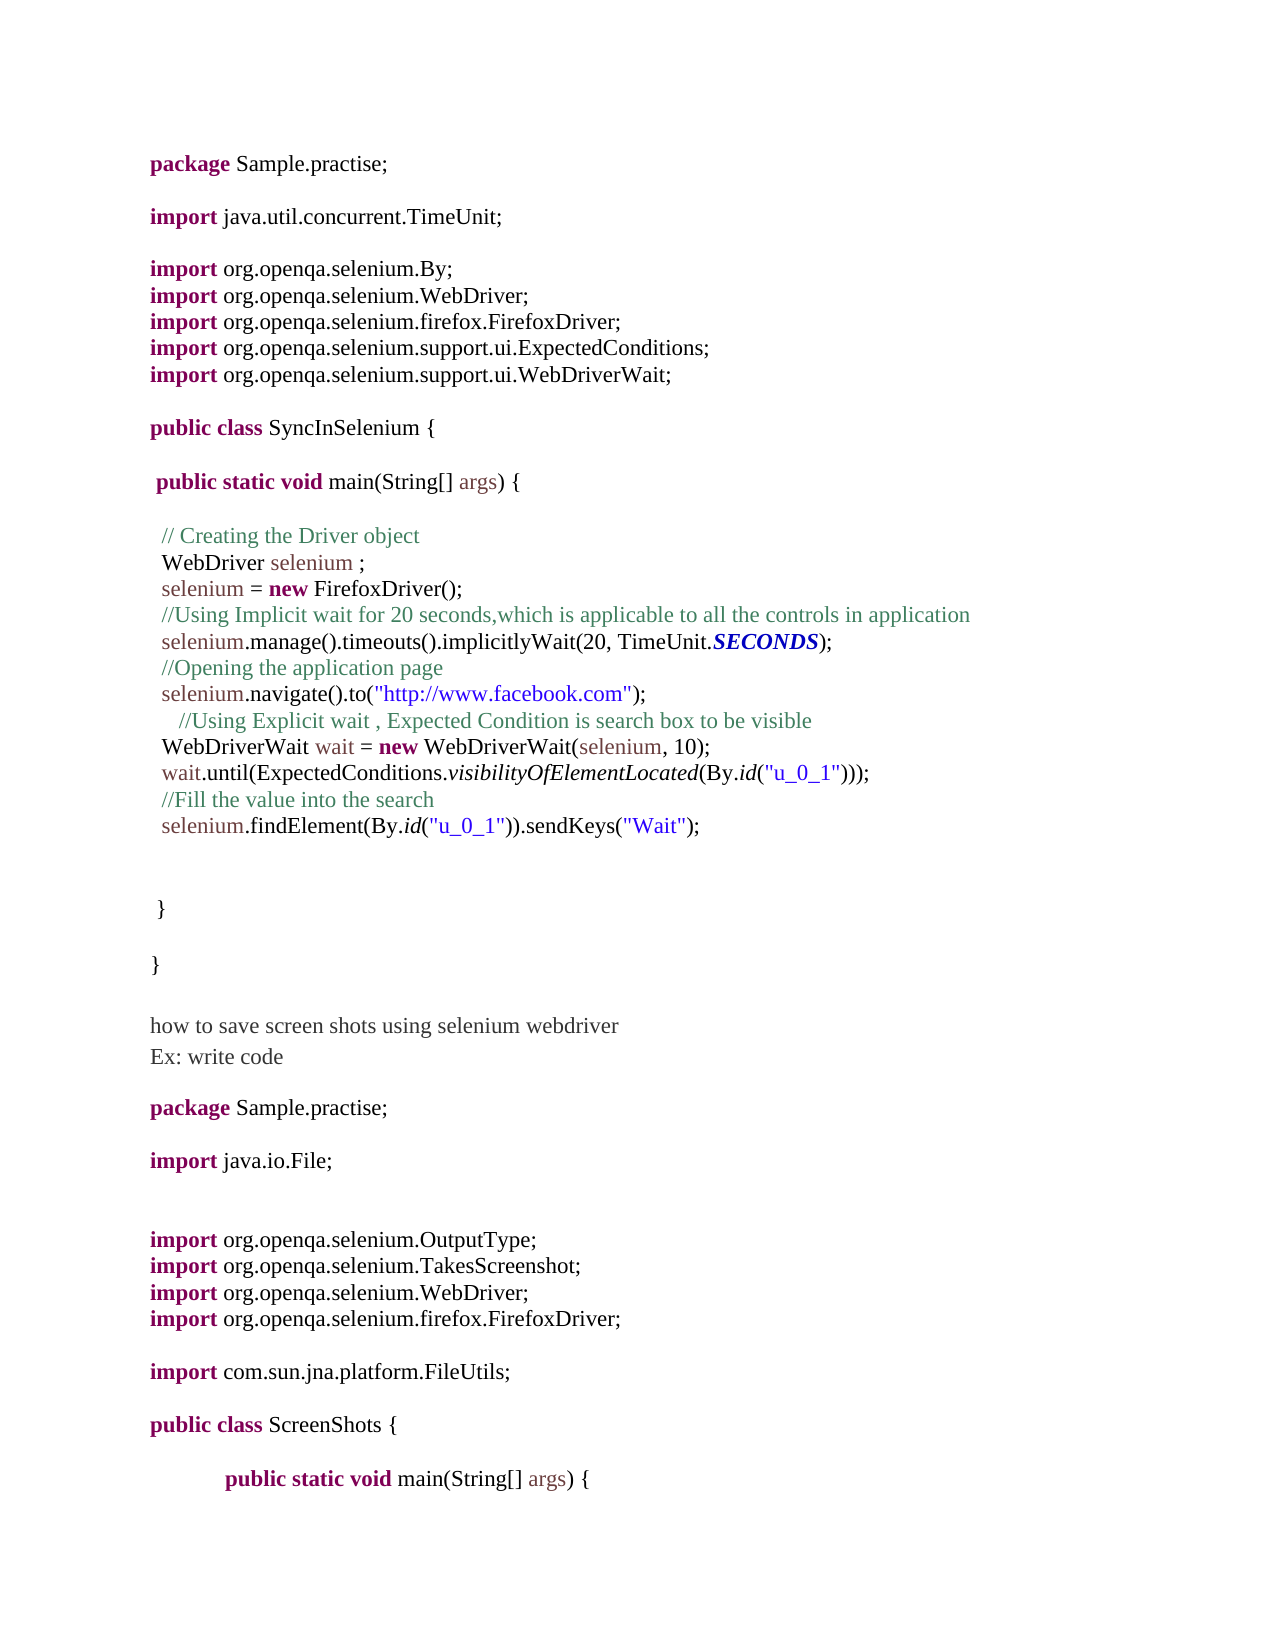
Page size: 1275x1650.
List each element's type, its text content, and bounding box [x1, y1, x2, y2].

text selenium.manage().timeouts().implicitlyWait(20, TimeUnit.SECONDS); [150, 628, 1125, 654]
text import org.openqa.selenium.TakesScreenshot; [150, 1252, 1125, 1279]
text } how to save screen shots using selenium webdriver Ex: write code [150, 947, 1125, 1069]
text //Using Explicit wait , Expected Condition is search box to be visible [150, 707, 1125, 733]
text package Sample.practise; [150, 1094, 1125, 1121]
text import org.openqa.selenium.WebDriver; [150, 1279, 1125, 1305]
text } [150, 894, 1125, 921]
text import org.openqa.selenium.OutputType; [150, 1226, 1125, 1252]
text import java.io.File; [150, 1147, 1125, 1173]
text //Using Implicit wait for 20 seconds,which is applicable to all the controls in application [150, 601, 1125, 628]
text import java.util.concurrent.TimeUnit; [150, 203, 1125, 229]
text import org.openqa.selenium.support.ui.ExpectedConditions; [150, 334, 1125, 361]
text WebDriver selenium ; [150, 549, 1125, 575]
text public class ScreenShots { [150, 1411, 1125, 1437]
text //Opening the application page [150, 654, 1125, 680]
text import org.openqa.selenium.By; [150, 255, 1125, 282]
text import org.openqa.selenium.WebDriver; [150, 282, 1125, 308]
text public static void main(String[] args) { [150, 1465, 1125, 1491]
text selenium.findElement(By.id("u_0_1")).sendKeys("Wait"); [150, 812, 1125, 838]
text // Creating the Driver object [150, 522, 1125, 549]
text selenium.navigate().to("http://www.facebook.com"); [150, 680, 1125, 707]
text selenium = new FirefoxDriver(); [150, 575, 1125, 601]
text public static void main(String[] args) { [150, 468, 1125, 494]
text //Fill the value into the search [150, 786, 1125, 812]
text WebDriverWait wait = new WebDriverWait(selenium, 10); [150, 733, 1125, 759]
text import org.openqa.selenium.firefox.FirefoxDriver; [150, 1305, 1125, 1332]
text public class SyncInSelenium { [150, 413, 1125, 440]
text wait.until(ExpectedConditions.visibilityOfElementLocated(By.id("u_0_1"))); [150, 759, 1125, 786]
text import com.sun.jna.platform.FileUtils; [150, 1358, 1125, 1384]
text import org.openqa.selenium.firefox.FirefoxDriver; [150, 308, 1125, 334]
text import org.openqa.selenium.support.ui.WebDriverWait; [150, 361, 1125, 387]
text package Sample.practise; [150, 150, 1125, 176]
